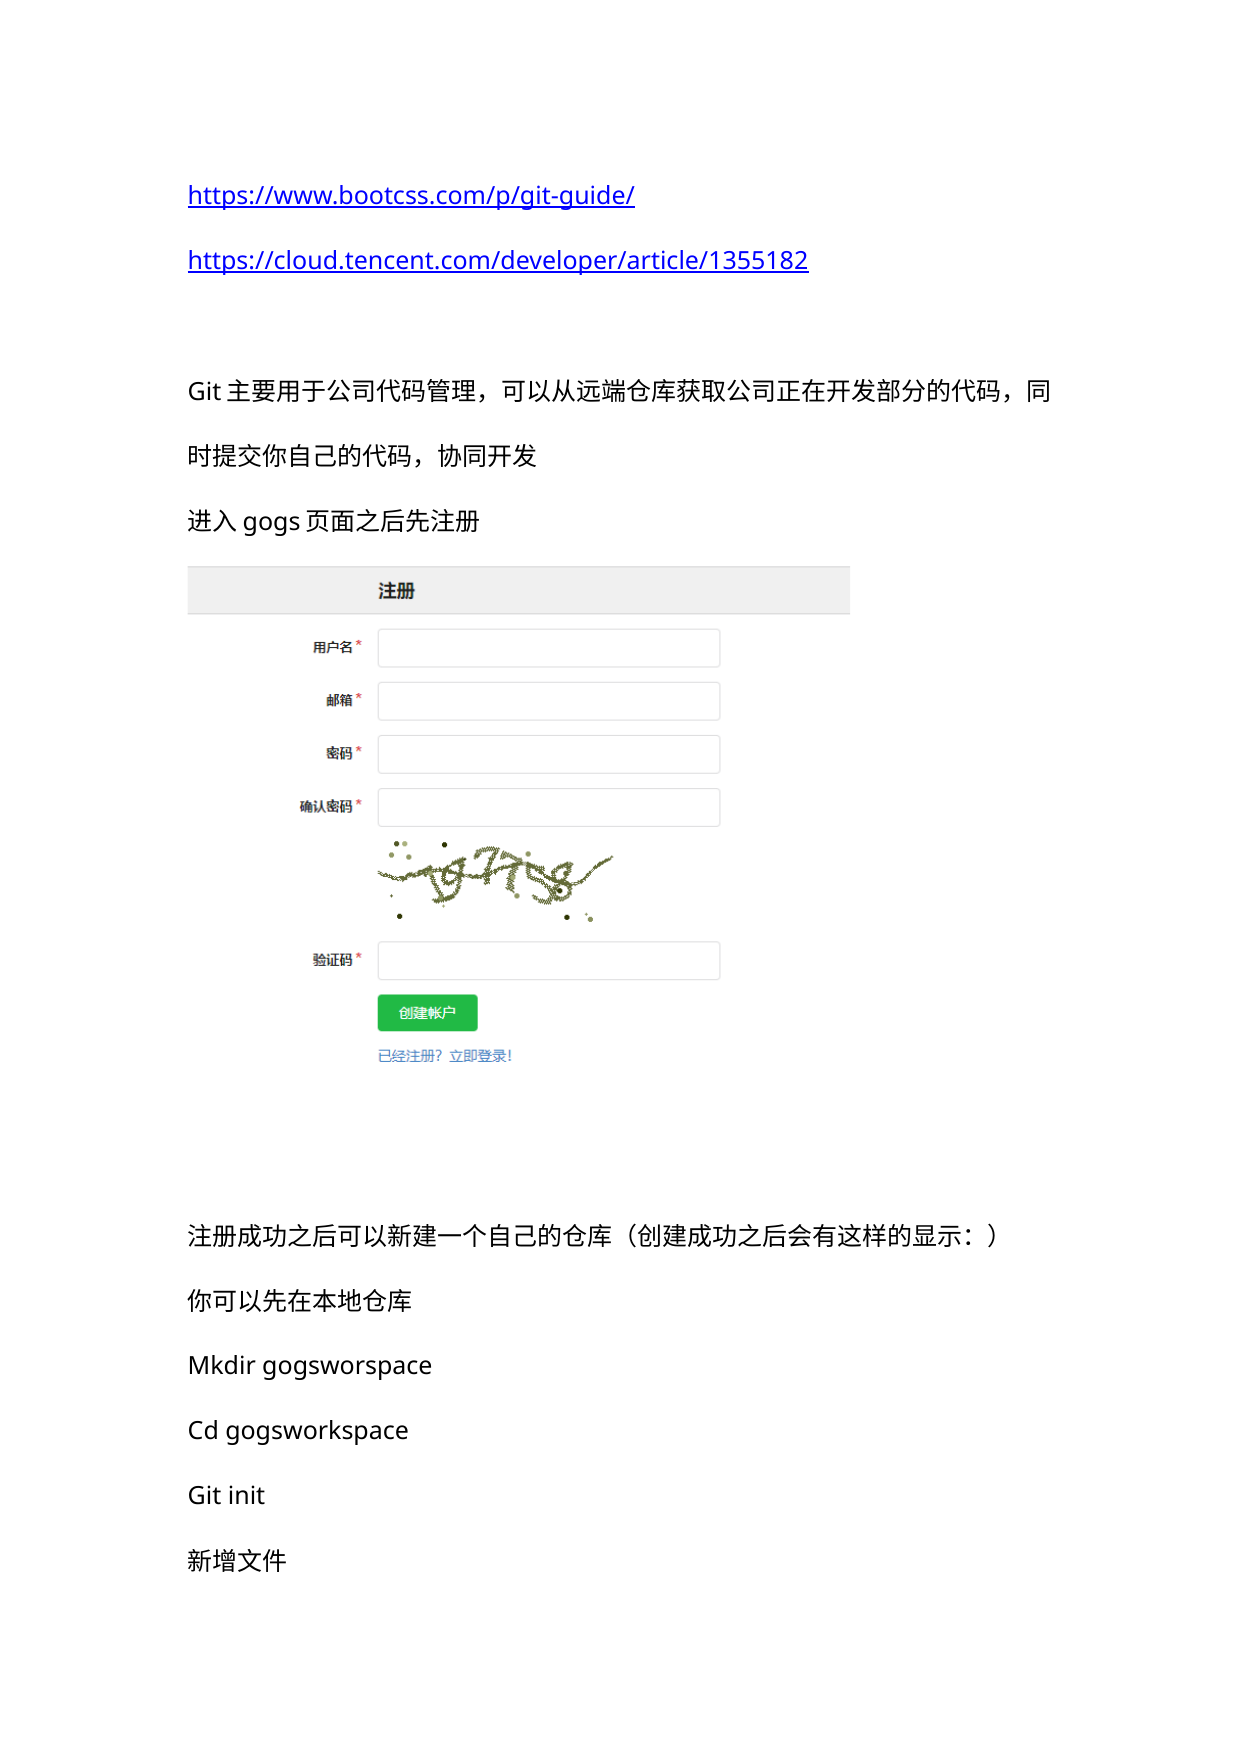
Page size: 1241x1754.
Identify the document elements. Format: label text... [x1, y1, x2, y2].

list 新增文件 [187, 1527, 1053, 1592]
list Git主要用于公司代码管理，可以从远端仓库获取公司正在开发部分的代码，同时提交你自己的代码，协同开发 [187, 357, 1053, 487]
list https://www.bootcss.com/p/git-guide/ [187, 162, 1053, 227]
list https://cloud.tencent.com/developer/article/1355182 [187, 227, 1053, 292]
list 进入gogs页面之后先注册 [187, 487, 1053, 552]
list Cd gogsworkspace [187, 1397, 1053, 1462]
picture [187, 552, 851, 1064]
list Mkdir gogsworspace [187, 1332, 1053, 1397]
list 注册成功之后可以新建一个自己的仓库（创建成功之后会有这样的显示：） [187, 1202, 1053, 1267]
list 你可以先在本地仓库 [187, 1267, 1053, 1332]
list Git init [187, 1462, 1053, 1527]
